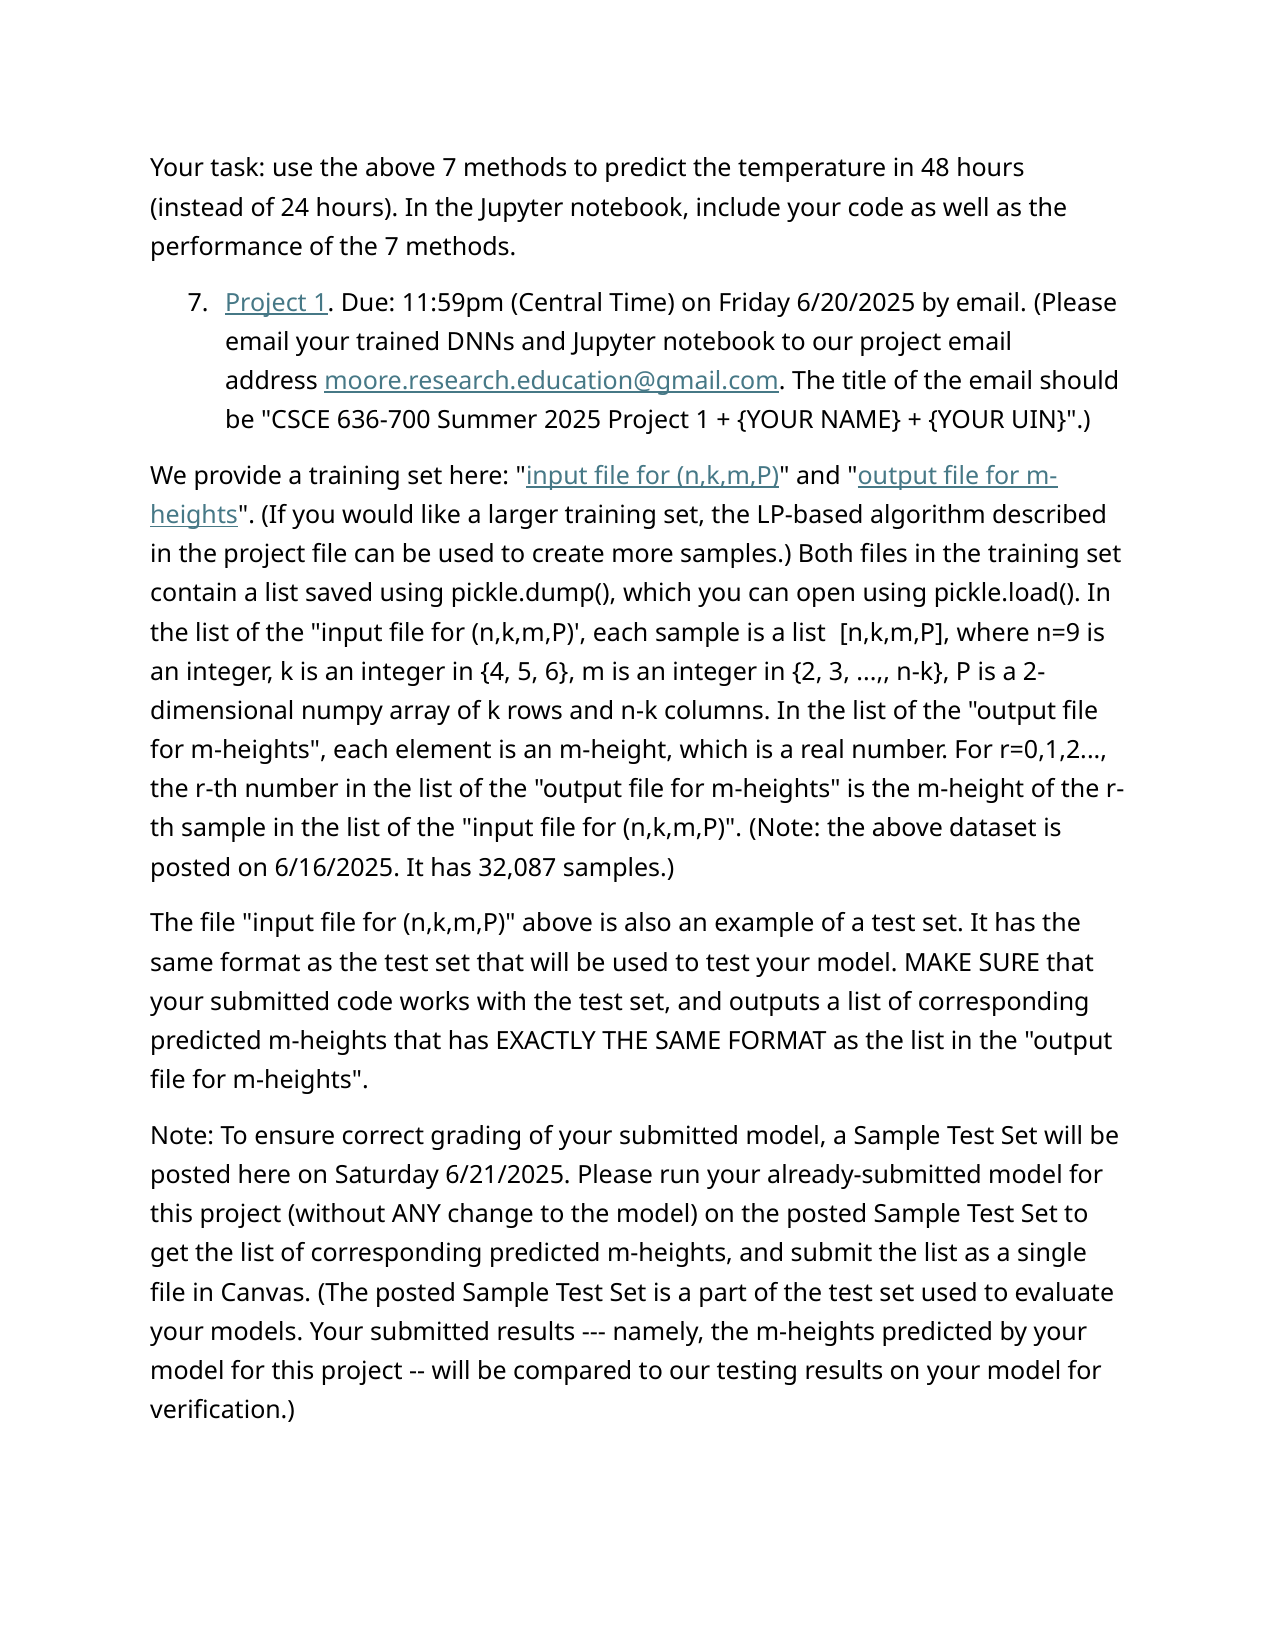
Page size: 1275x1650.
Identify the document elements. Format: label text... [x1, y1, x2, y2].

text Note: To ensure correct grading of your submitted model, a Sample Test Set will be posted here on Saturday 6/21/2025. Please run your already-submitted model for this project (without ANY change to the model) on the posted Sample Test Set to get the list of corresponding predicted m-heights, and submit the list as a single file in Canvas. (The posted Sample Test Set is a part of the test set used to evaluate your models. Your submitted results --- namely, the m-heights predicted by your model for this project -- will be compared to our testing results on your model for verification.) [150, 1117, 1125, 1426]
text The file "input file for (n,k,m,P)" above is also an example of a test set. It has the same format as the test set that will be used to test your model. MAKE SURE that your submitted code works with the test set, and outputs a list of corresponding predicted m-heights that has EXACTLY THE SAME FORMAT as the list in the "output file for m-heights". [150, 905, 1125, 1096]
text We provide a training set here: "input file for (n,k,m,P)" and "output file for m-heights". (If you would like a larger training set, the LP-based algorithm described in the project file can be used to create more samples.) Both files in the training set contain a list saved using pickle.dump(), which you can open using pickle.load(). In the list of the "input file for (n,k,m,P)', each sample is a list [n,k,m,P], where n=9 is an integer, k is an integer in {4, 5, 6}, m is an integer in {2, 3, ...,, n-k}, P is a 2-dimensional numpy array of k rows and n-k columns. In the list of the "output file for m-heights", each element is an m-height, which is a real number. For r=0,1,2..., the r-th number in the list of the "output file for m-heights" is the m-height of the r-th sample in the list of the "input file for (n,k,m,P)". (Note: the above dataset is posted on 6/16/2025. It has 32,087 samples.) [150, 457, 1125, 883]
list Project 1. Due: 11:59pm (Central Time) on Friday 6/20/2025 by email. (Please email your trained DNNs and Jupyter notebook to our project email address moore.research.education@gmail.com. The title of the email should be "CSCE 636-700 Summer 2025 Project 1 + {YOUR NAME} + {YOUR UIN}".) [187, 284, 1125, 436]
text Your task: use the above 7 methods to predict the temperature in 48 hours (instead of 24 hours). In the Jupyter notebook, include your code as well as the performance of the 7 methods. [150, 150, 1125, 262]
